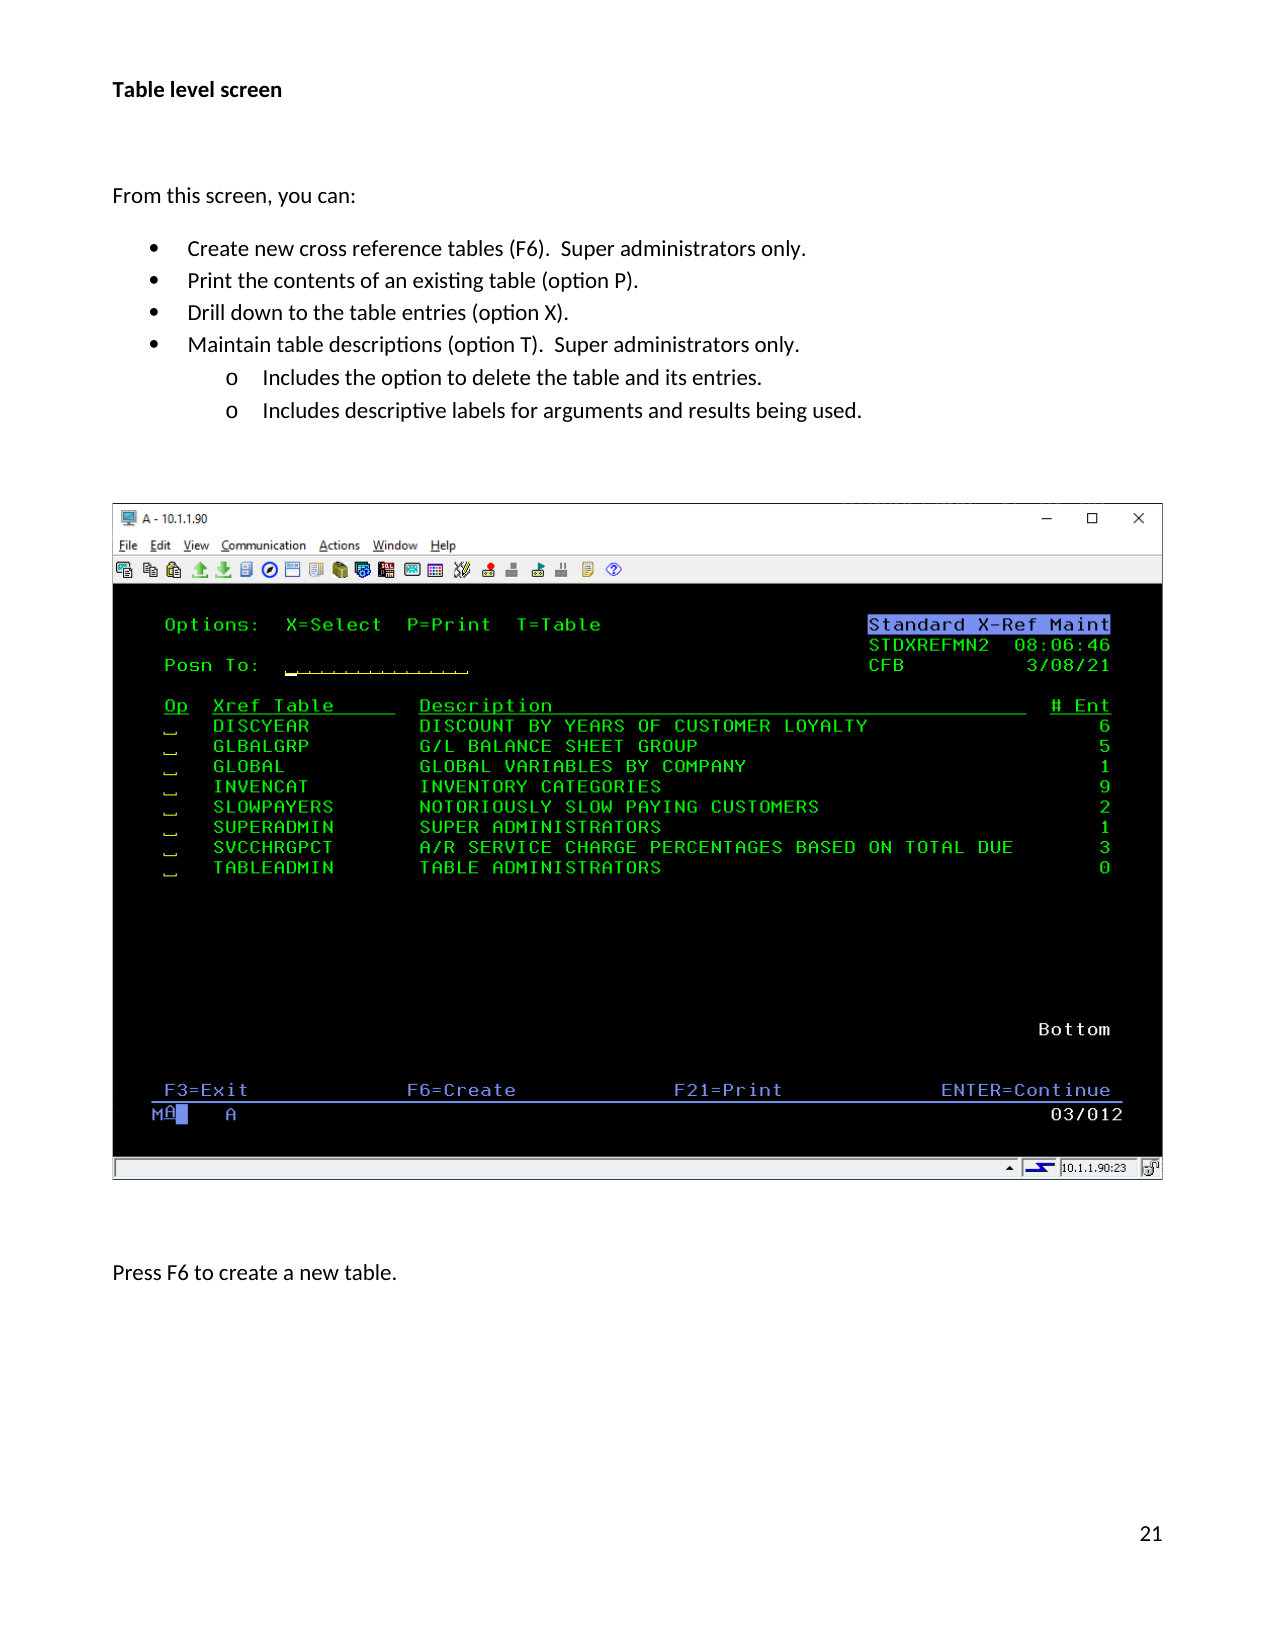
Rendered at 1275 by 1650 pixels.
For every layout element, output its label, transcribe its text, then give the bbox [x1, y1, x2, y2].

list Create new cross reference tables (F6). Super administrators only. [150, 234, 1162, 262]
list Includes descriptive labels for arguments and results being used. [225, 396, 1162, 426]
list Includes the option to delete the table and its entries. [225, 363, 1162, 392]
text Table level screen [112, 75, 1162, 103]
picture [112, 503, 1163, 1180]
list Print the contents of an existing table (option P). [150, 266, 1162, 294]
list Drill down to the table entries (option X). [150, 298, 1162, 326]
list Maintain table descriptions (option T). Super administrators only. [150, 331, 1162, 359]
text From this screen, you can: [112, 181, 1162, 209]
text Press F6 to create a new table. [112, 1258, 1162, 1286]
